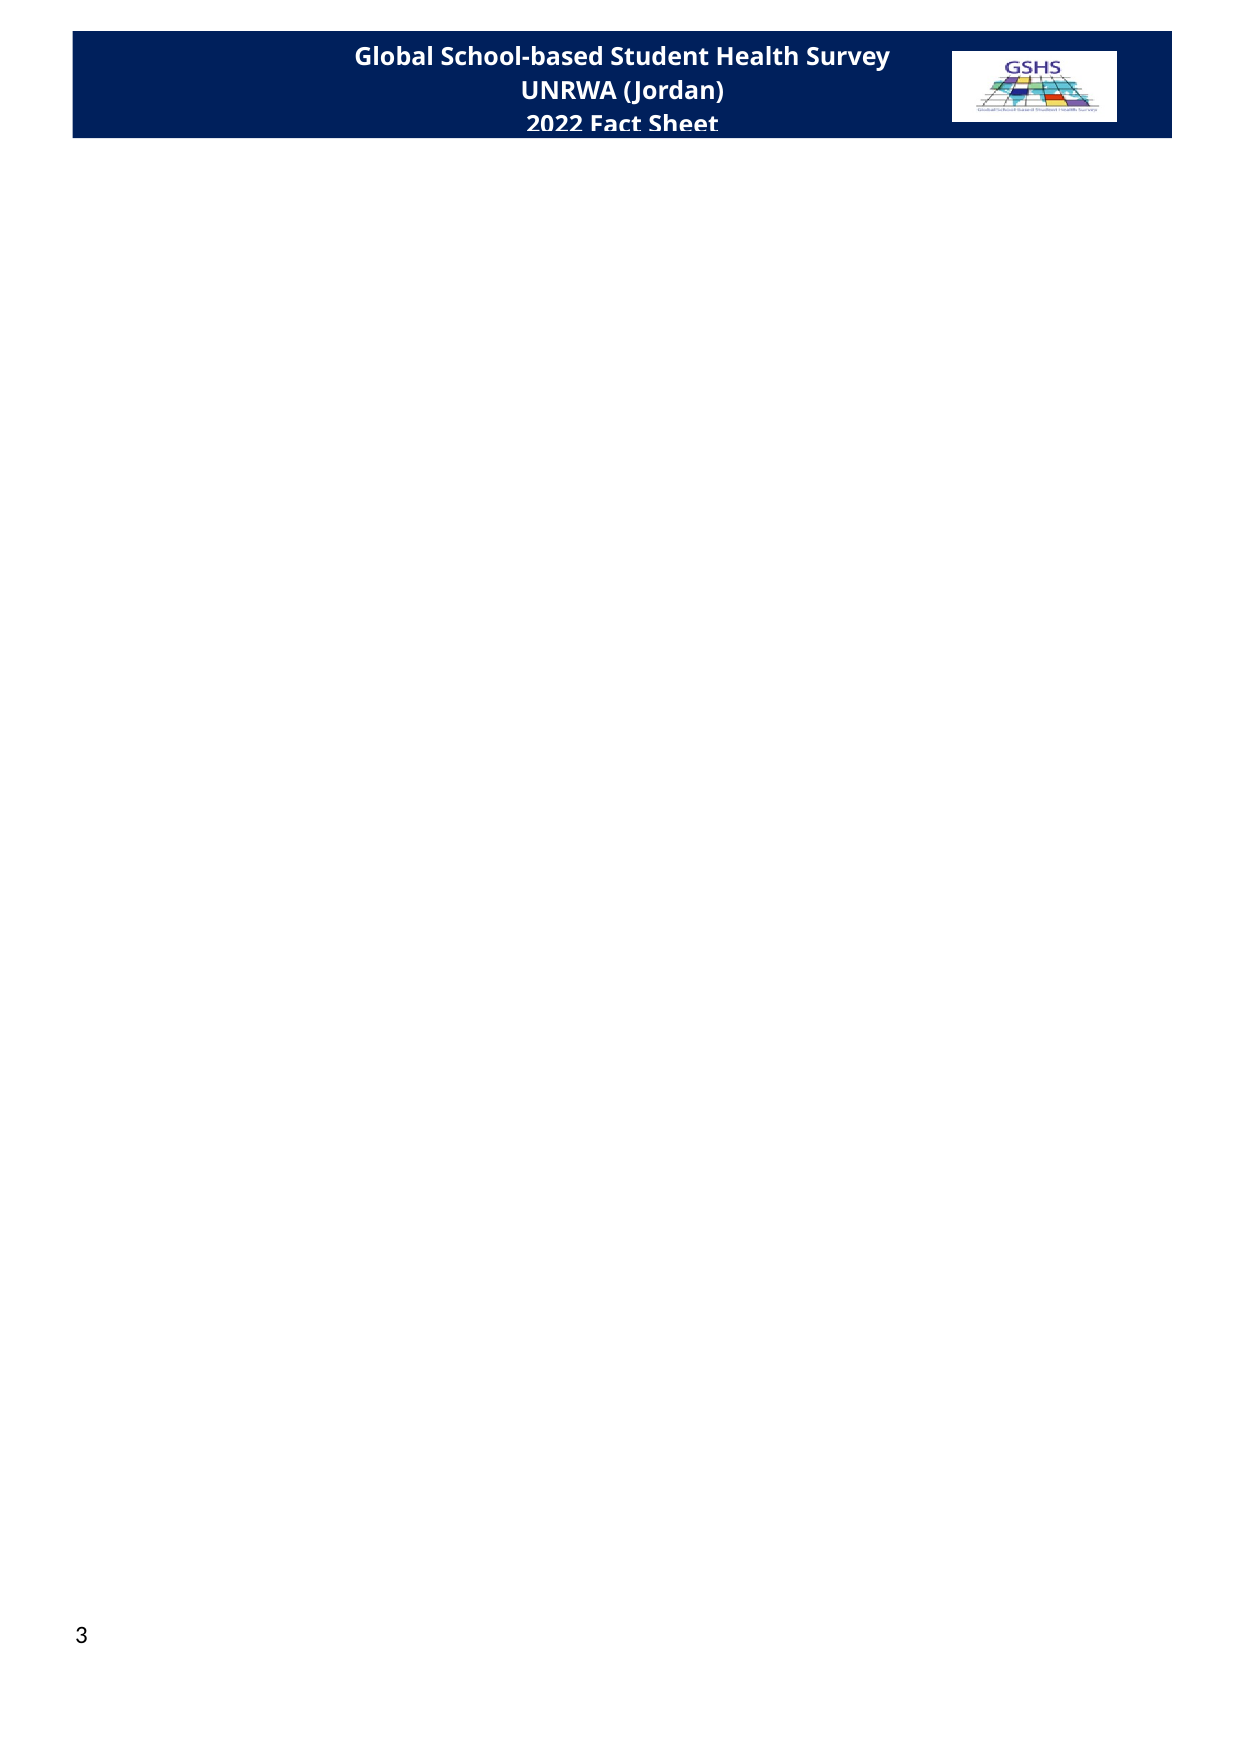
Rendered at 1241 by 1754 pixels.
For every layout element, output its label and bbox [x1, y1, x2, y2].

picture [952, 51, 1117, 122]
